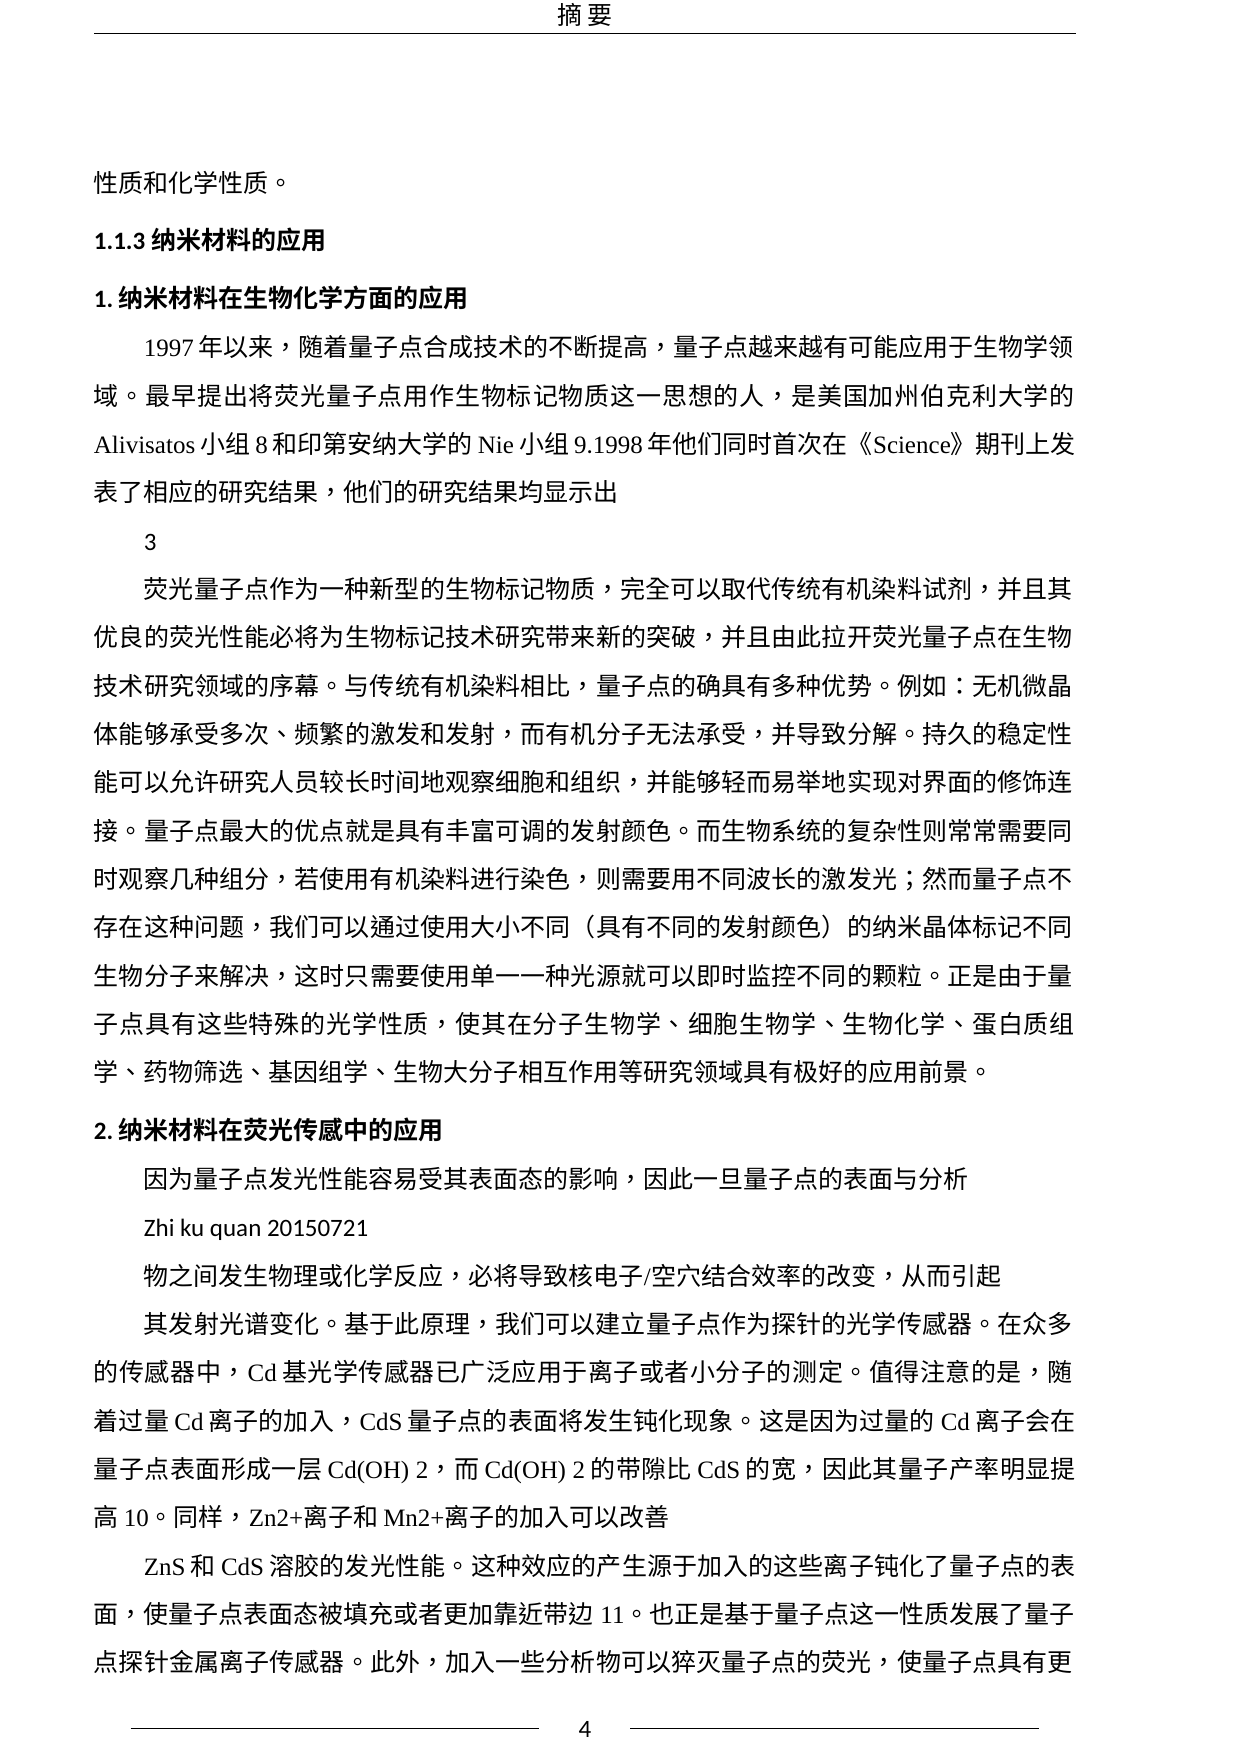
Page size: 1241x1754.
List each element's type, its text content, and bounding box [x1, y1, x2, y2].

text 3 [94, 508, 1076, 556]
subtitle 2. 纳米材料在荧光传感中的应用 [94, 1112, 1076, 1146]
text 荧光量子点作为一种新型的生物标记物质，完全可以取代传统有机染料试剂，并且其优良的荧光性能必将为生物标记技术研究带来新的突破，并且由此拉开荧光量子点在生物技术研究领域的序幕。与传统有机染料相比，量子点的确具有多种优势。例如：无机微晶体能够承受多次、频繁的激发和发射，而有机分子无法承受，并导致分解。持久的稳定性能可以允许研究人员较长时间地观察细胞和组织，并能够轻而易举地实现对界面的修饰连接。量子点最大的优点就是具有丰富可调的发射颜色。而生物系统的复杂性则常常需要同时观察几种组分，若使用有机染料进行染色，则需要用不同波长的激发光；然而量子点不存在这种问题，我们可以通过使用大小不同（具有不同的发射颜色）的纳米晶体标记不同生物分子来解决，这时只需要使用单一一种光源就可以即时监控不同的颗粒。正是由于量子点具有这些特殊的光学性质，使其在分子生物学、细胞生物学、生物化学、蛋白质组学、药物筛选、基因组学、生物大分子相互作用等研究领域具有极好的应用前景。 [94, 556, 1076, 1088]
text Zhi ku quan 20150721 [94, 1195, 1076, 1243]
text 1997年以来，随着量子点合成技术的不断提高，量子点越来越有可能应用于生物学领域。最早提出将荧光量子点用作生物标记物质这一思想的人，是美国加州伯克利大学的Alivisatos小组8和印第安纳大学的Nie小组9.1998年他们同时首次在《Science》期刊上发表了相应的研究结果，他们的研究结果均显示出 [94, 315, 1076, 508]
text 其发射光谱变化。基于此原理，我们可以建立量子点作为探针的光学传感器。在众多的传感器中，Cd基光学传感器已广泛应用于离子或者小分子的测定。值得注意的是，随着过量Cd离子的加入，CdS量子点的表面将发生钝化现象。这是因为过量的Cd离子会在量子点表面形成一层Cd(OH) 2，而Cd(OH) 2的带隙比CdS的宽，因此其量子产率明显提高10。同样，Zn2+离子和Mn2+离子的加入可以改善 [94, 1291, 1076, 1533]
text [94, 1533, 1076, 1678]
subtitle 1.1.3 纳米材料的应用 [94, 222, 1076, 257]
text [94, 150, 1076, 198]
text 因为量子点发光性能容易受其表面态的影响，因此一旦量子点的表面与分析 [94, 1146, 1076, 1195]
text 物之间发生物理或化学反应，必将导致核电子/空穴结合效率的改变，从而引起 [94, 1243, 1076, 1291]
subtitle 1. 纳米材料在生物化学方面的应用 [94, 281, 1076, 315]
